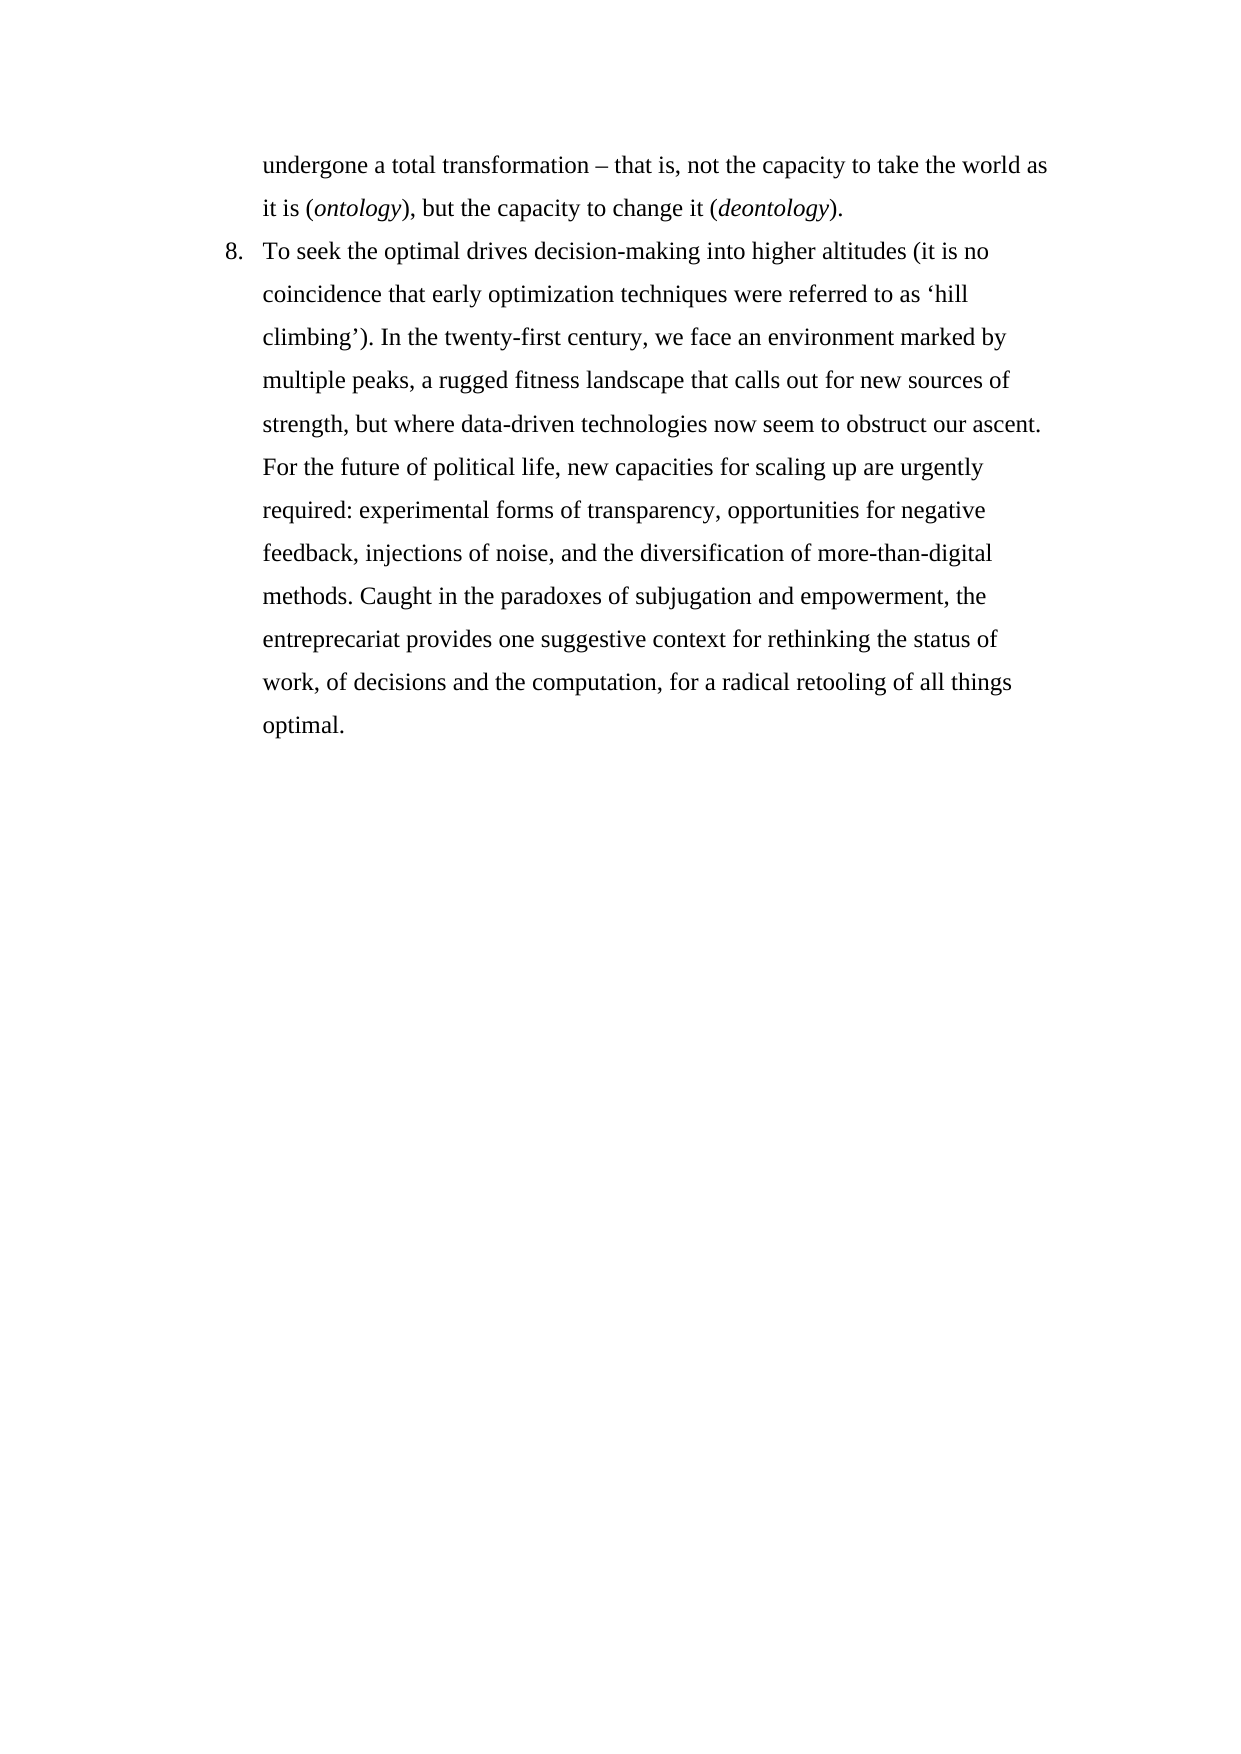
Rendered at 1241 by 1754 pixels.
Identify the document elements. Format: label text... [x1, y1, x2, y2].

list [225, 150, 1053, 222]
list To seek the optimal drives decision-making into higher altitudes (it is no coincidence that early optimization techniques were referred to as ‘hill climbing’). In the twenty-first century, we face an environment marked by multiple peaks, a rugged fitness landscape that calls out for new sources of strength, but where data-driven technologies now seem to obstruct our ascent. For the future of political life, new capacities for scaling up are urgently required: experimental forms of transparency, opportunities for negative feedback, injections of noise, and the diversification of more-than-digital methods. Caught in the paradoxes of subjugation and empowerment, the entreprecariat provides one suggestive context for rethinking the status of work, of decisions and the computation, for a radical retooling of all things optimal. [225, 236, 1053, 739]
